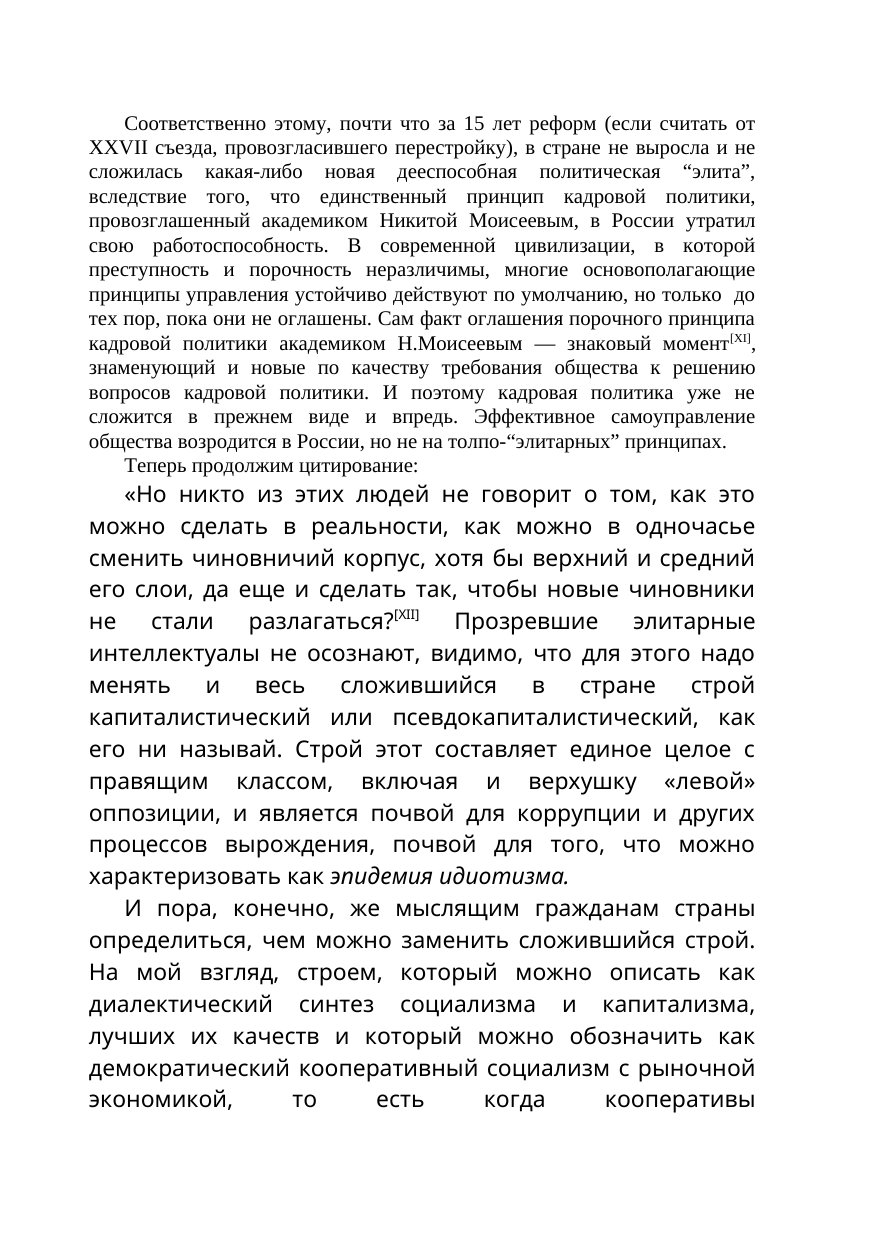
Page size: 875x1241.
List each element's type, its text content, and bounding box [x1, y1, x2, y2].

text «Но никто из этих людей не говорит о том, как это можно сделать в реальности, как можно в одночасье сменить чиновничий корпус, хотя бы верхний и средний его слои, да еще и сделать так, чтобы новые чиновники не стали разлагаться?[XII] Прозревшие элитарные интеллектуалы не осознают, видимо, что для этого надо менять и весь сложившийся в стране строй капиталистический или псевдокапиталистический, как его ни называй. Строй этот составляет единое целое с правящим классом, включая и верхушку «левой» оппозиции, и является почвой для коррупции и других процессов вырождения, почвой для того, что можно характеризовать как эпидемия идиотизма. [89, 478, 756, 891]
text Теперь продолжим цитирование: [89, 453, 756, 477]
text Соответственно этому, почти что за 15 лет реформ (если считать от XXVII съезда, провозгласившего перестройку), в стране не выросла и не сложилась какая-либо новая дееспособная политическая “элита”, вследствие того, что единственный принцип кадровой политики, провозглашенный академиком Никитой Моисеевым, в России утратил свою работоспособность. В современной цивилизации, в которой преступность и порочность неразличимы, многие основополагающие принципы управления устойчиво действуют по умолчанию, но только до тех пор, пока они не оглашены. Сам факт оглашения порочного принципа кадровой политики академиком Н.Моисеевым — знаковый момент[XI], знаменующий и новые по качеству требования общества к решению вопросов кадровой политики. И поэтому кадровая политика уже не сложится в прежнем виде и впредь. Эффективное самоуправление общества возродится в России, но не на толпо-“элитарных” принципах. [89, 111, 756, 453]
